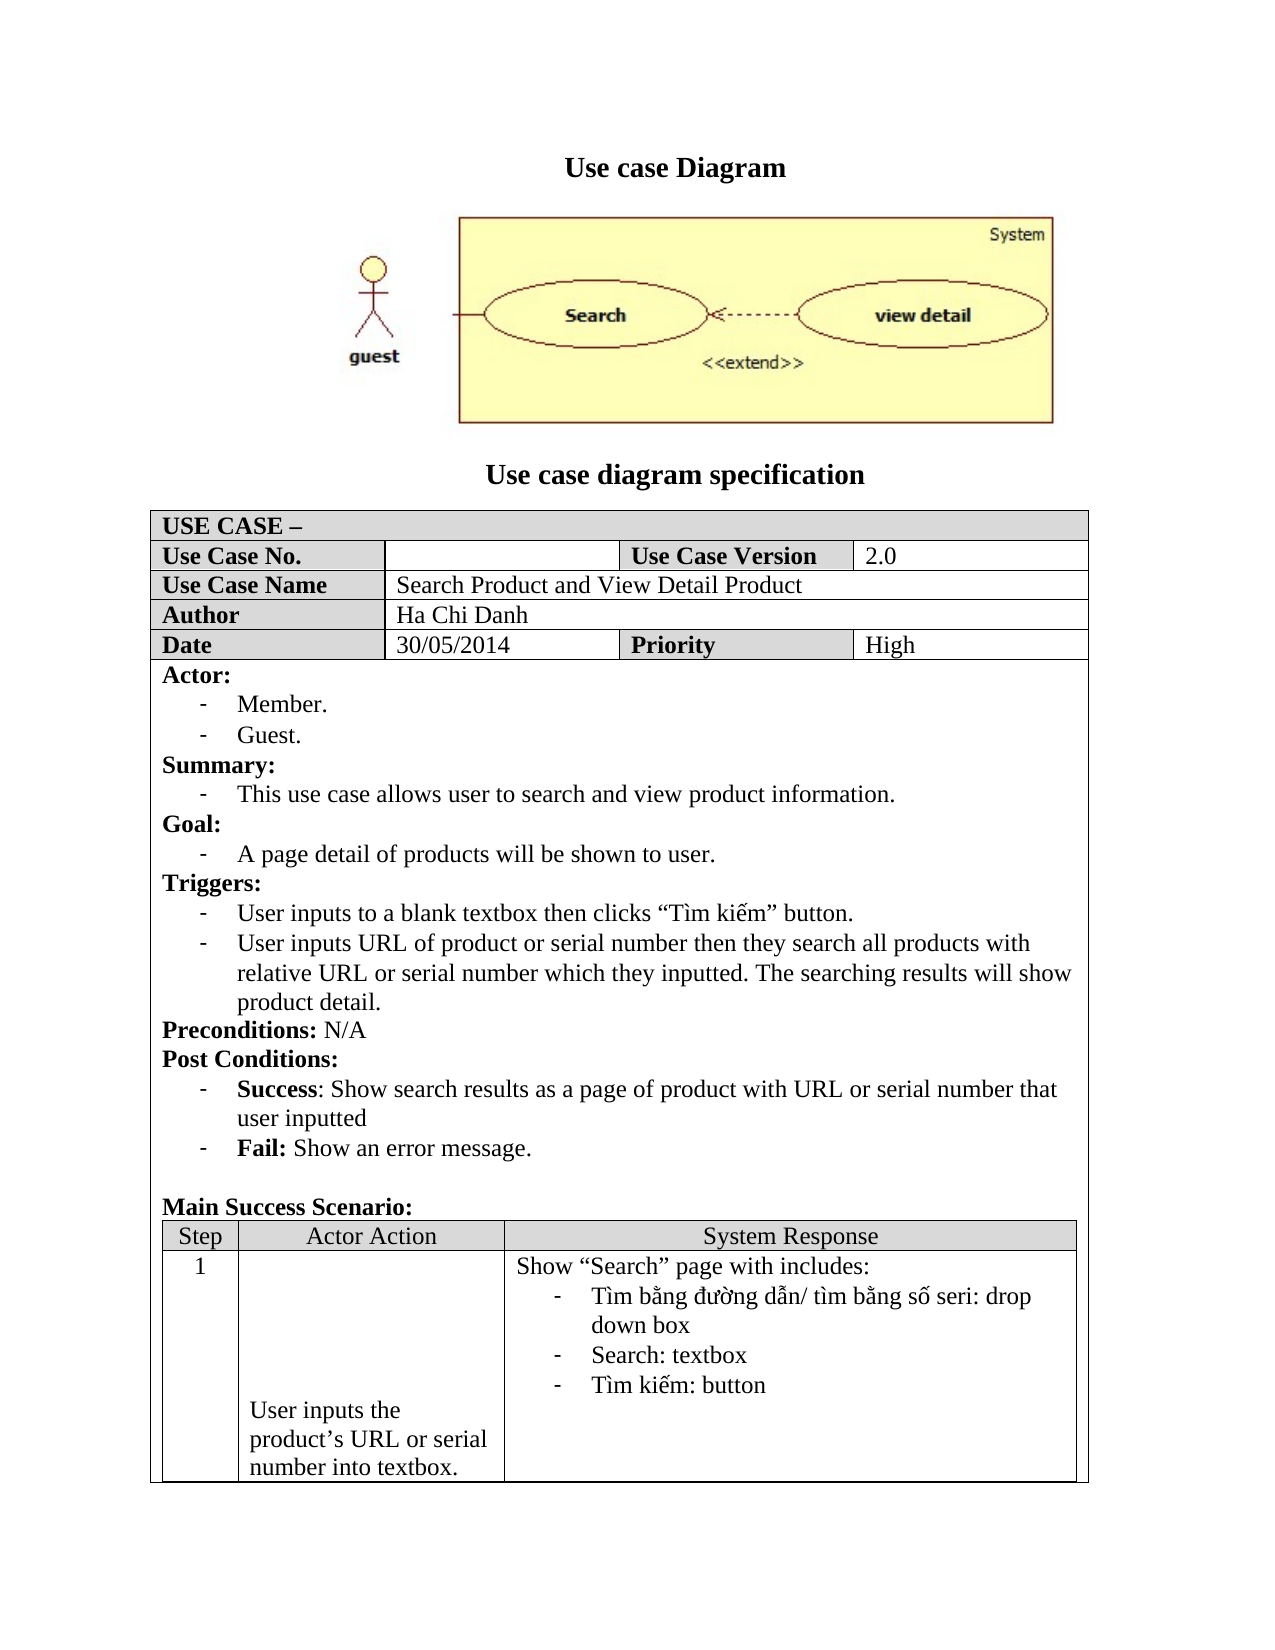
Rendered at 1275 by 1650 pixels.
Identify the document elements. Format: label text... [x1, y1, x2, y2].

table_cell Ha Chi Danh [386, 600, 1088, 629]
table_header USE CASE – [151, 511, 1088, 540]
table_cell 30/05/2014 [386, 630, 619, 659]
table_cell Priority [620, 630, 853, 659]
list Use case Diagram [225, 150, 1125, 183]
table_cell High [854, 630, 1088, 659]
table_cell Search Product and View Detail Product [386, 571, 1088, 599]
table_cell Date [151, 630, 384, 659]
table_cell Use Case Version [620, 541, 853, 569]
table_cell 2.0 [854, 541, 1088, 569]
picture [265, 186, 1085, 455]
table_cell [386, 541, 619, 569]
table_cell Use Case No. [151, 541, 384, 569]
table_cell Author [151, 600, 384, 629]
list Use case diagram specification [225, 457, 1125, 491]
table_cell Use Case Name [151, 571, 384, 599]
